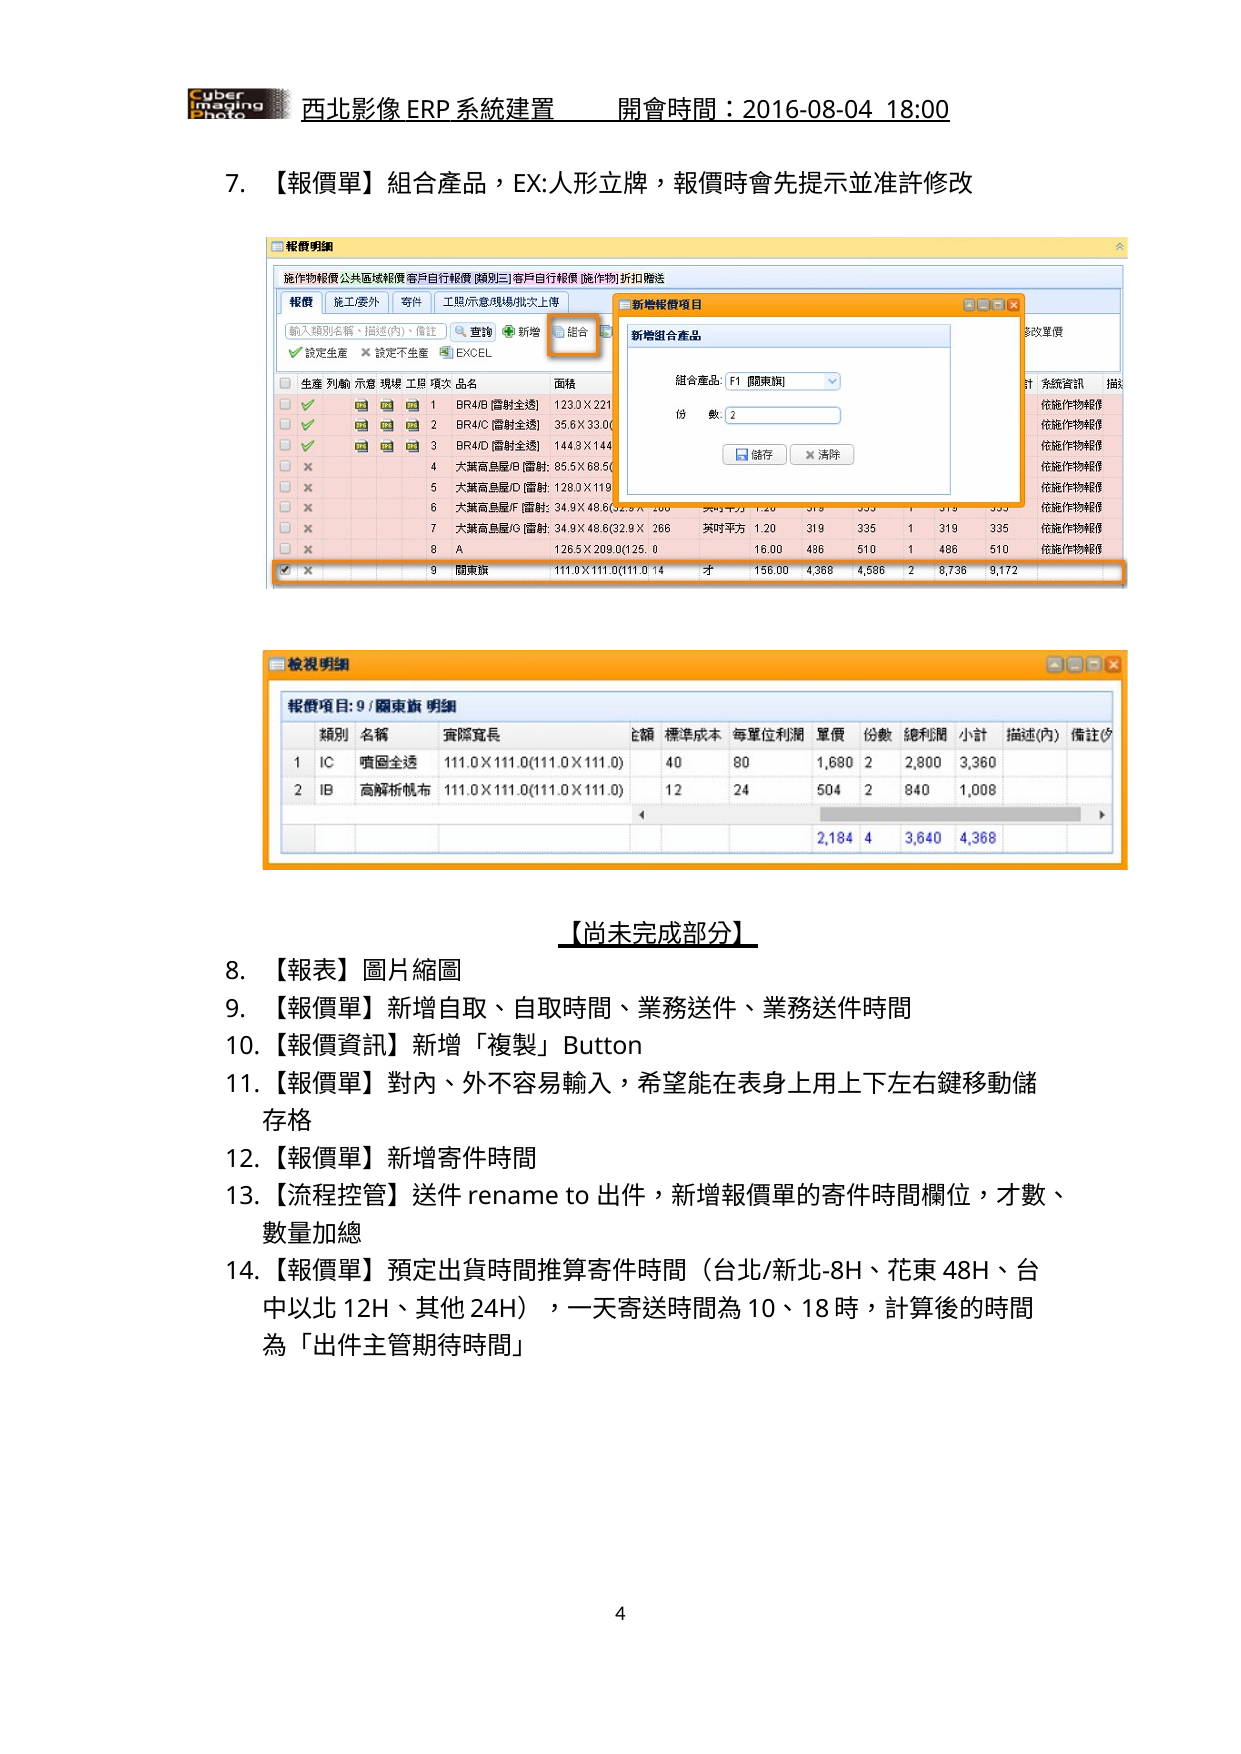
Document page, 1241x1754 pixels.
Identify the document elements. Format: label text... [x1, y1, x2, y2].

list 【報價單】預定出貨時間推算寄件時間（台北/新北-8H、花東48H、台中以北12H、其他24H），一天寄送時間為10、18時，計算後的時間為「出件主管期待時間」 [225, 1250, 1053, 1362]
list 【報價單】組合產品，EX:人形立牌，報價時會先提示並准許修改 [225, 162, 1053, 200]
list 【報價單】新增寄件時間 [225, 1137, 1053, 1175]
list 【報表】圖片縮圖 [225, 950, 1053, 987]
list 【流程控管】送件rename to 出件，新增報價單的寄件時間欄位，才數、數量加總 [225, 1175, 1053, 1250]
list 【報價單】對內、外不容易輸入，希望能在表身上用上下左右鍵移動儲存格 [225, 1062, 1053, 1137]
list 【報價資訊】新增「複製」Button [225, 1025, 1053, 1062]
list 【報價單】新增自取、自取時間、業務送件、業務送件時間 [225, 987, 1053, 1025]
picture [262, 650, 1128, 870]
text 【尚未完成部分】 [262, 912, 1053, 950]
picture [262, 237, 1128, 589]
picture [187, 88, 301, 119]
